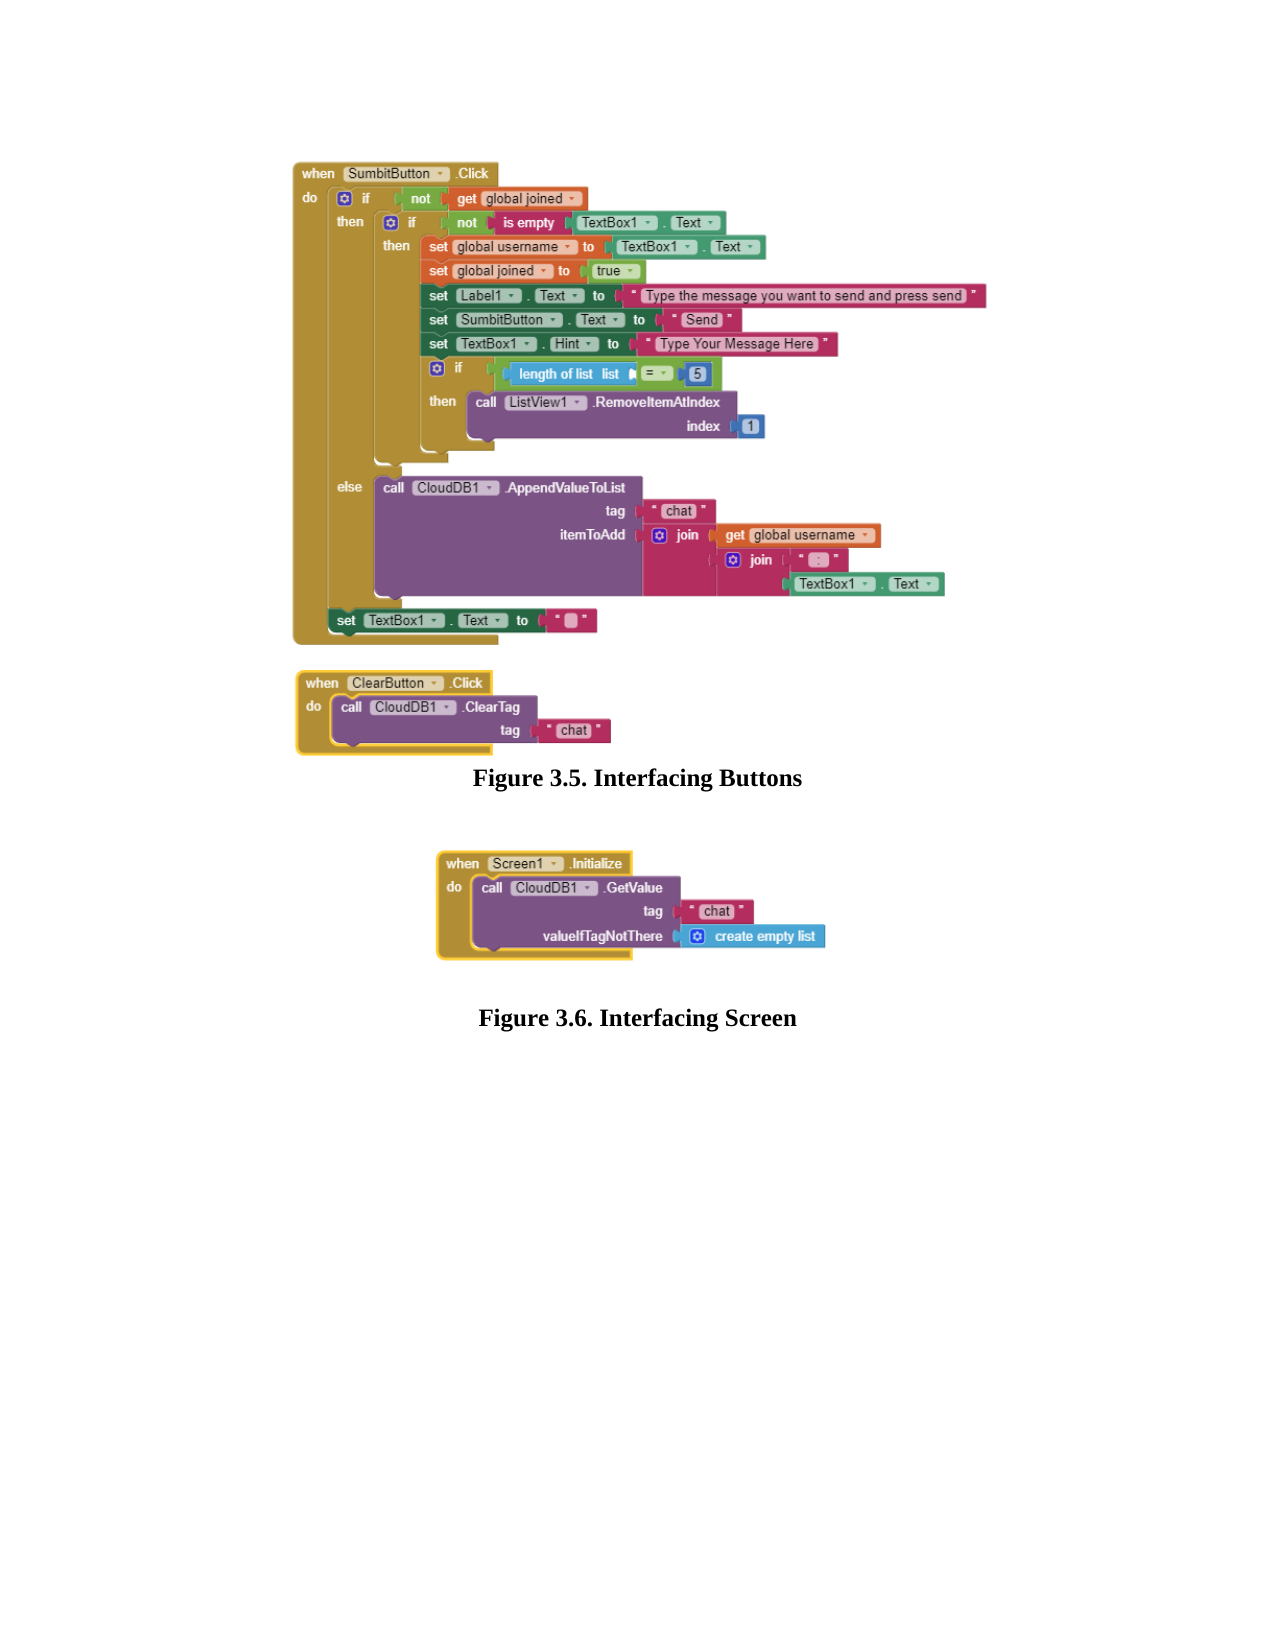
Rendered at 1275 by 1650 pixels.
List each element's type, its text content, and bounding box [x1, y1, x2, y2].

text Figure 3.6. Interfacing Screen [150, 1003, 1125, 1032]
text Figure 3.5. Interfacing Buttons [150, 763, 1125, 792]
picture [280, 150, 995, 764]
picture [433, 821, 842, 1004]
